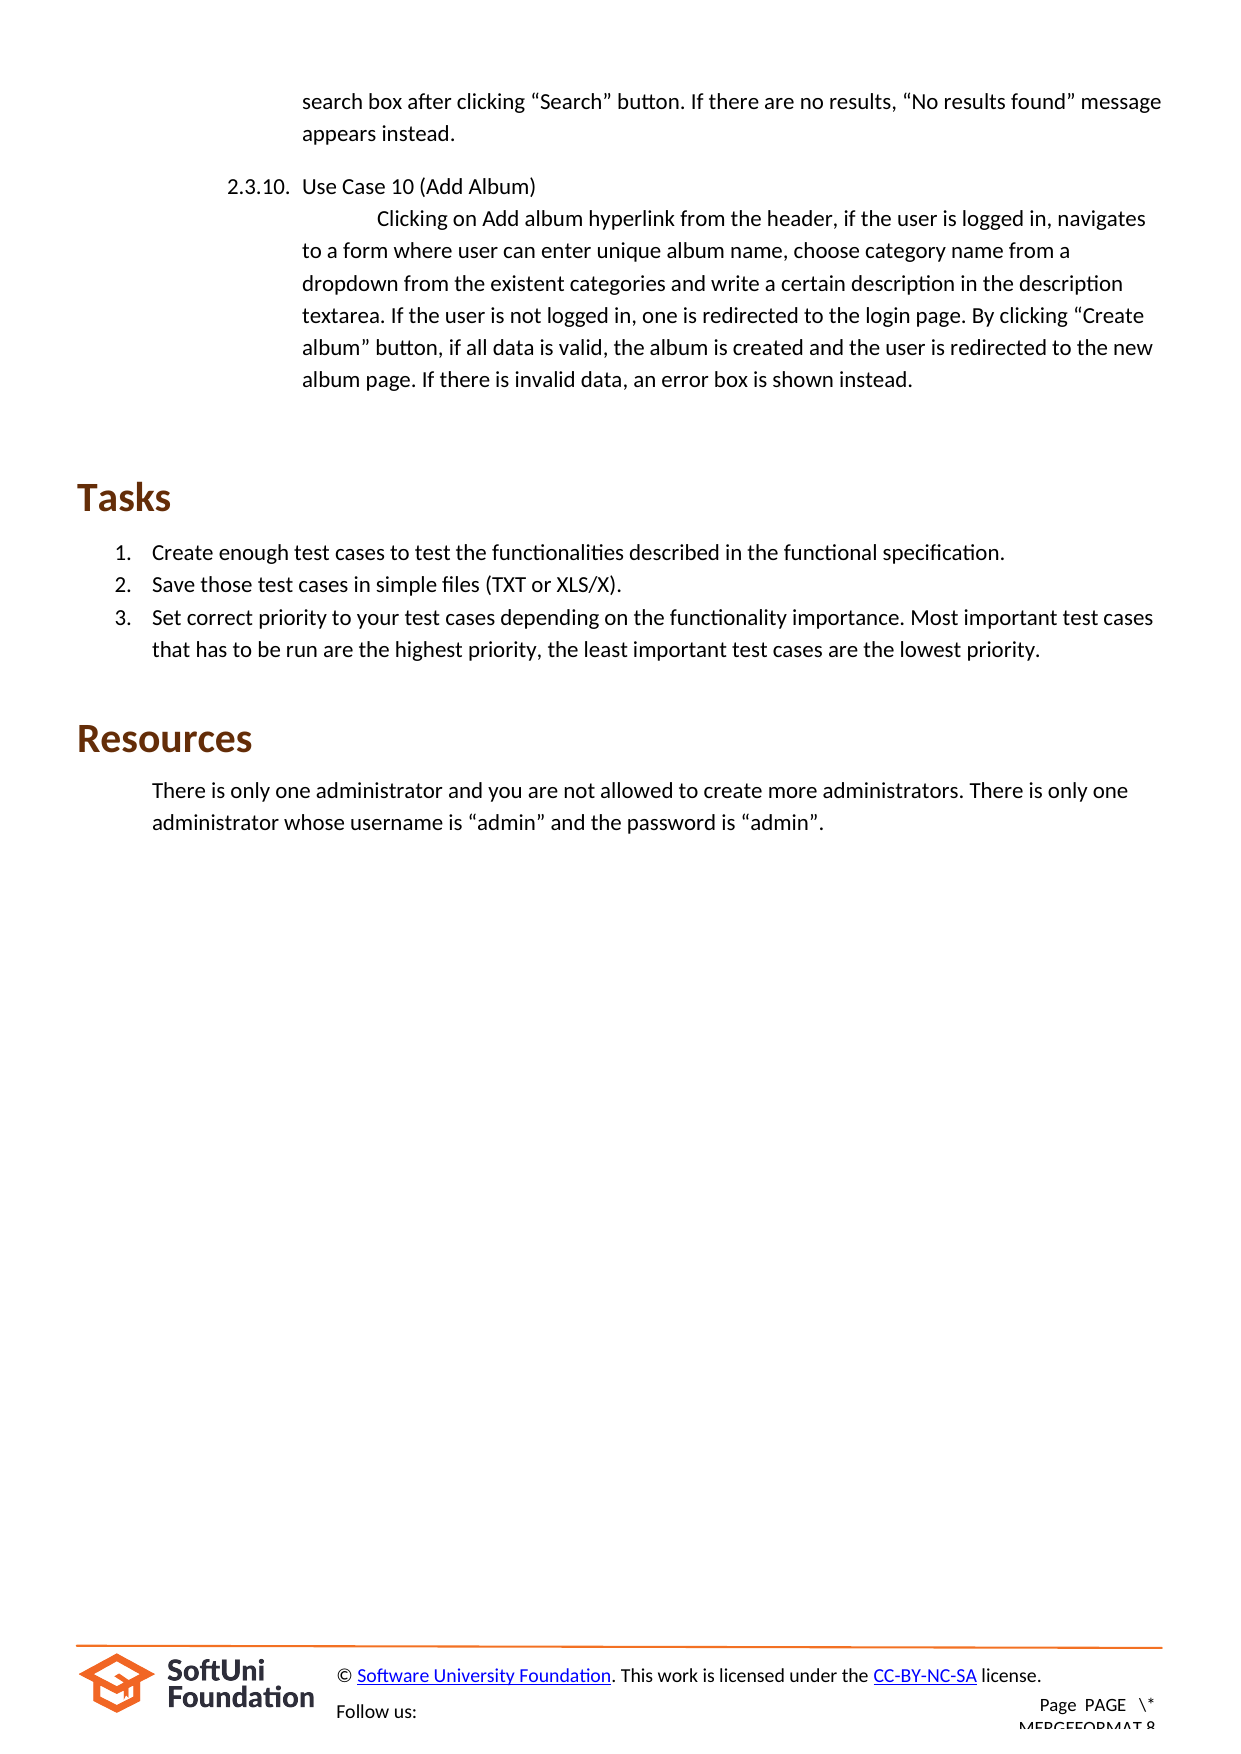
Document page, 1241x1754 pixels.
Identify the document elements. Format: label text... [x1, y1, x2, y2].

text Clicking on Add album hyperlink from the header, if the user is logged in, navigates to a form where user can enter unique album name, choose category name from a dropdown from the existent categories and write a certain description in the description textarea. If the user is not logged in, one is redirected to the login page. By clicking “Create album” button, if all data is valid, the album is created and the user is redirected to the new album page. If there is invalid data, an error box is shown instead. [302, 204, 1163, 393]
subtitle Tasks [77, 471, 1163, 522]
subtitle Resources [77, 712, 1163, 762]
list Use Case 10 (Add Album) [227, 172, 1163, 200]
picture [78, 1653, 314, 1713]
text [302, 87, 1163, 147]
list Create enough test cases to test the functionalities described in the functional specification. [114, 538, 1163, 566]
list Save those test cases in simple files (TXT or XLS/X). [114, 570, 1163, 598]
text There is only one administrator and you are not allowed to create more administrators. There is only one administrator whose username is “admin” and the password is “admin”. [152, 776, 1163, 837]
list Set correct priority to your test cases depending on the functionality importance. Most important test cases that has to be run are the highest priority, the least important test cases are the lowest priority. [114, 603, 1163, 663]
